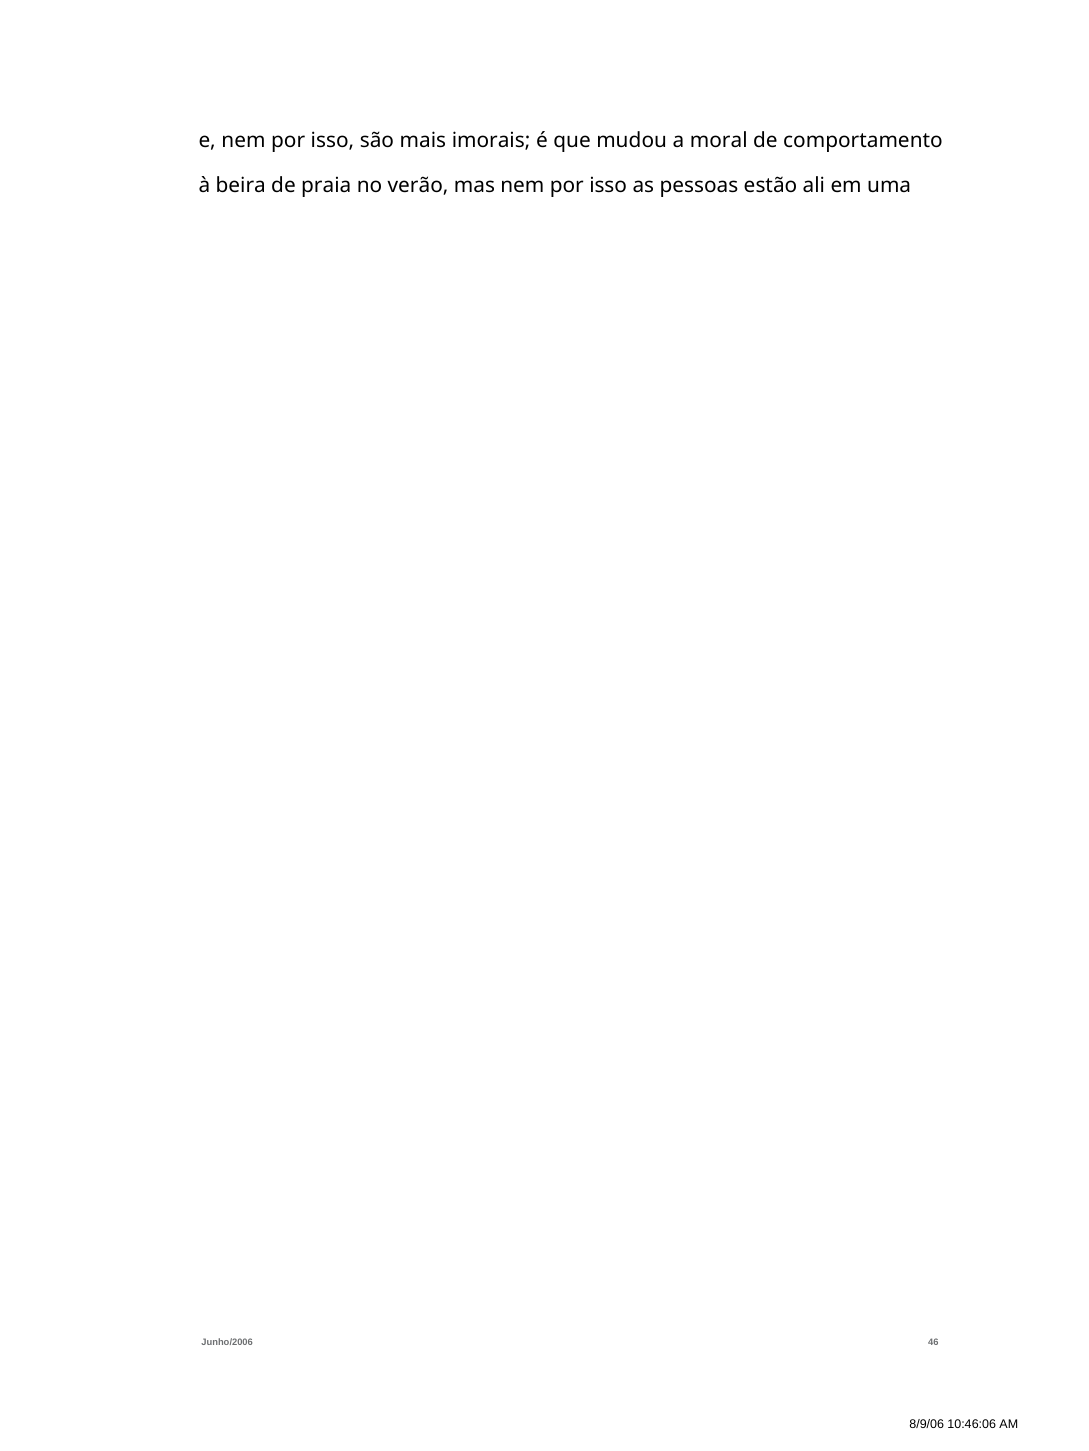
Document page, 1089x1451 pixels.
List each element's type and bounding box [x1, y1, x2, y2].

text [198, 125, 943, 199]
